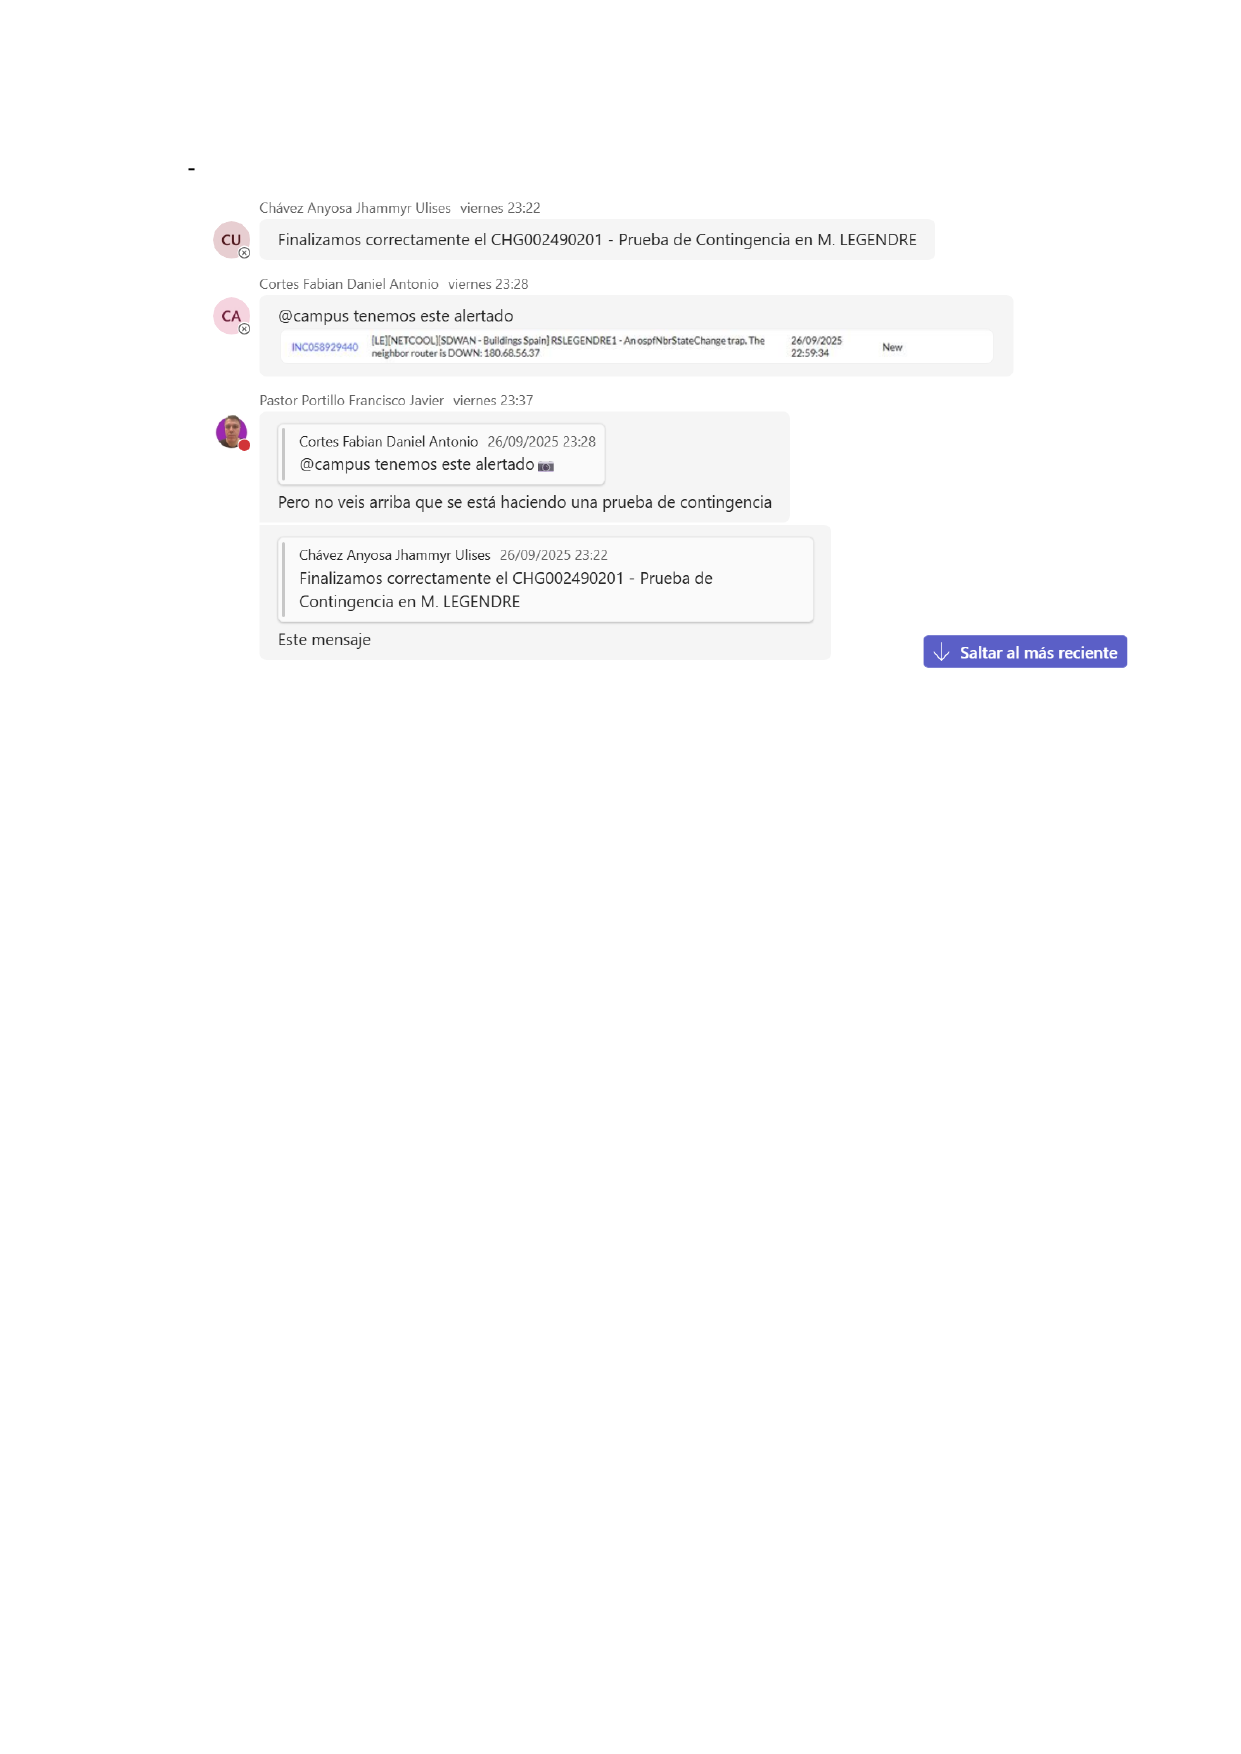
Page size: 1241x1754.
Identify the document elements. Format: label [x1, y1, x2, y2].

picture [187, 189, 1128, 686]
